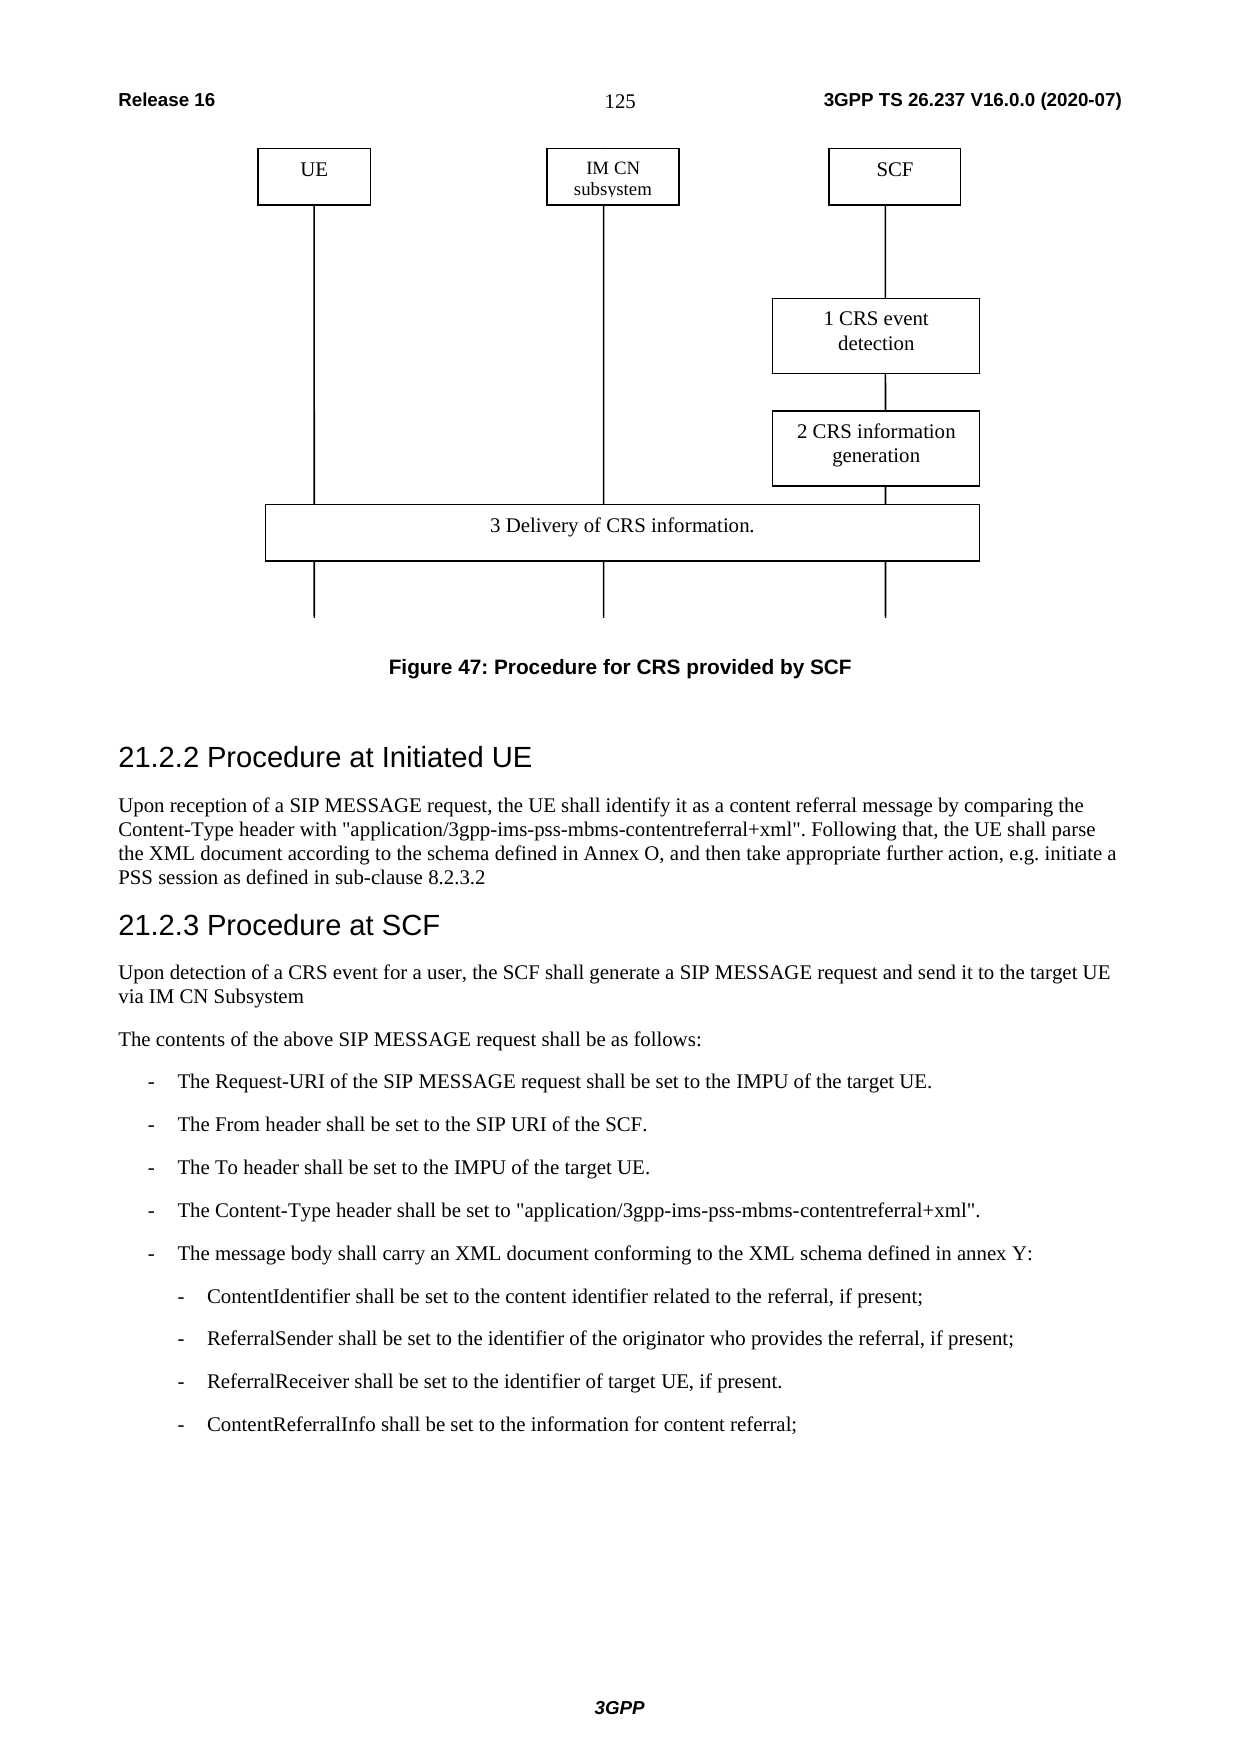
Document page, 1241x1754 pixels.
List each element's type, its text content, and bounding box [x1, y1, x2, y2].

text - ReferralSender shall be set to the identifier of the originator who provides the referral, if present; [177, 1326, 1122, 1350]
text The contents of the above SIP MESSAGE request shall be as follows: [118, 1027, 1122, 1051]
text - The To header shall be set to the IMPU of the target UE. [148, 1155, 1122, 1179]
text - The message body shall carry an XML document conforming to the XML schema defined in annex Y: [148, 1241, 1122, 1265]
text Figure 47: Procedure for CRS provided by SCF [118, 655, 1122, 679]
text - The From header shall be set to the SIP URI of the SCF. [148, 1112, 1122, 1136]
text - ContentReferralInfo shall be set to the information for content referral; [177, 1412, 1122, 1436]
text Upon reception of a SIP MESSAGE request, the UE shall identify it as a content referral message by comparing the Content-Type header with "application/3gpp-ims-pss-mbms-contentreferral+xml". Following that, the UE shall parse the XML document according to the schema defined in Annex O, and then take appropriate further action, e.g. initiate a PSS session as defined in sub-clause 8.2.3.2 [118, 792, 1122, 889]
text - The Content-Type header shall be set to "application/3gpp-ims-pss-mbms-contentreferral+xml". [148, 1198, 1122, 1222]
subtitle 21.2.3 Procedure at SCF [118, 907, 1122, 941]
text - ContentIdentifier shall be set to the content identifier related to the referral, if present; [177, 1283, 1122, 1308]
text Upon detection of a CRS event for a user, the SCF shall generate a SIP MESSAGE request and send it to the target UE via IM CN Subsystem [118, 960, 1122, 1008]
text - The Request-URI of the SIP MESSAGE request shall be set to the IMPU of the target UE. [148, 1069, 1122, 1093]
text - ReferralReceiver shall be set to the identifier of target UE, if present. [177, 1369, 1122, 1393]
subtitle 21.2.2 Procedure at Initiated UE [118, 740, 1122, 774]
